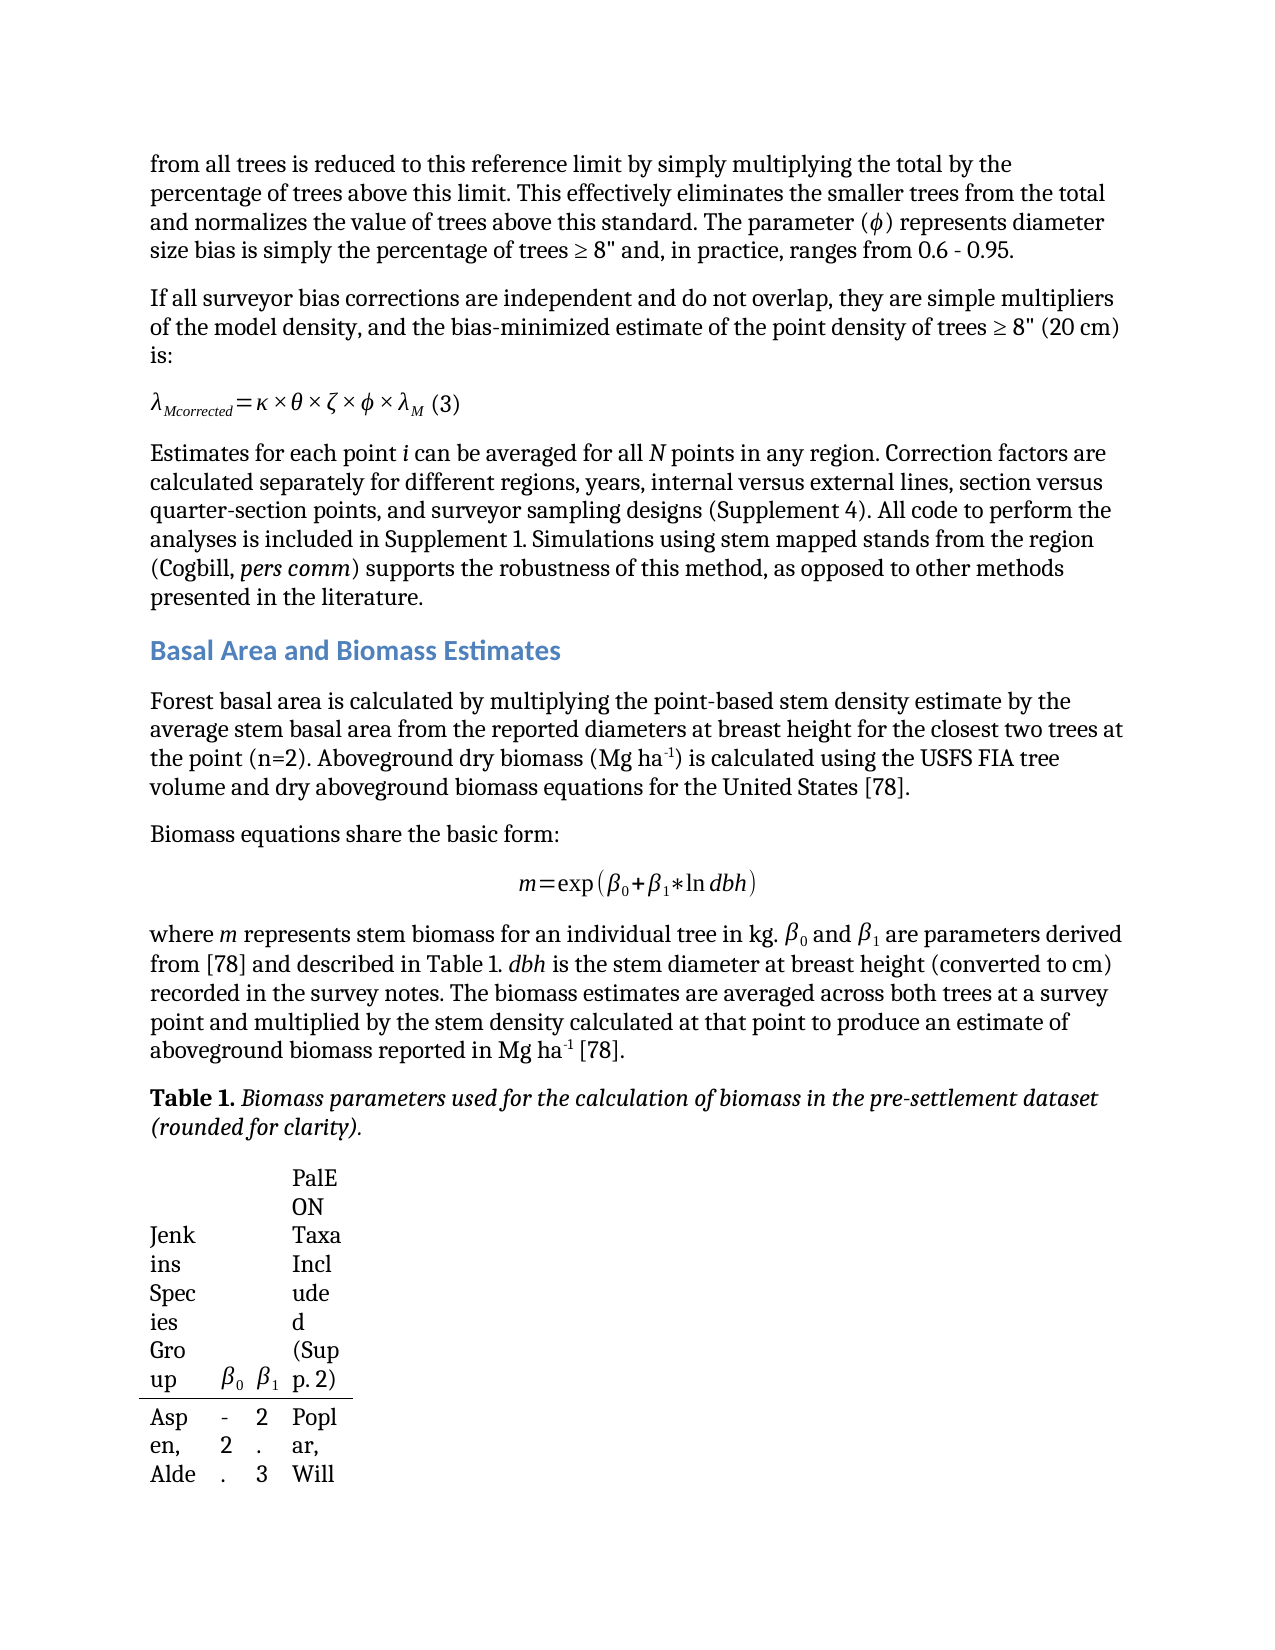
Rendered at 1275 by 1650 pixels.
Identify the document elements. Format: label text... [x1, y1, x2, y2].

text Biomass equations share the basic form: [150, 820, 1125, 849]
text where represents stem biomass for an individual tree in kg. and are parameters derived from [78] and described in Table 1. is the stem diameter at breast height (converted to cm) recorded in the survey notes. The biomass estimates are averaged across both trees at a survey point and multiplied by the stem density calculated at that point to produce an estimate of aboveground biomass reported in Mg ha-1 [78]. [150, 918, 1125, 1065]
text Forest basal area is calculated by multiplying the point-based stem density estimate by the average stem basal area from the reported diameters at breast height for the closest two trees at the point (n=2). Aboveground dry biomass (Mg ha-1) is calculated using the USFS FIA tree volume and dry aboveground biomass equations for the United States [78]. [150, 687, 1125, 802]
text If all surveyor bias corrections are independent and do not overlap, they are simple multipliers of the model density, and the bias-minimized estimate of the point density of trees 8" (20 cm) is: [150, 284, 1125, 370]
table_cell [139, 1399, 209, 1489]
table_header PalEON Taxa Included (Supp. 2) [281, 1160, 353, 1397]
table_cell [281, 1399, 353, 1489]
table_header [245, 1160, 281, 1397]
text Table 1. Biomass parameters used for the calculation of biomass in the pre-settlement dataset (rounded for clarity). [150, 1084, 1125, 1141]
subtitle Basal Area and Biomass Estimates [150, 632, 1125, 668]
table_header Jenkins Species Group [139, 1160, 209, 1397]
table_cell -2.20 [209, 1399, 245, 1489]
table_header [209, 1160, 245, 1397]
text Estimates for each point i can be averaged for all N points in any region. Correction factors are calculated separately for different regions, years, internal versus external lines, section versus quarter-section points, and surveyor sampling designs (Supplement 4). All code to perform the analyses is included in Supplement 1. Simulations using stem mapped stands from the region (Cogbill, pers comm) supports the robustness of this method, as opposed to other methods presented in the literature. [150, 439, 1125, 611]
text (3) [150, 389, 1125, 420]
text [150, 150, 1125, 265]
table_cell 2.38 [245, 1399, 281, 1489]
